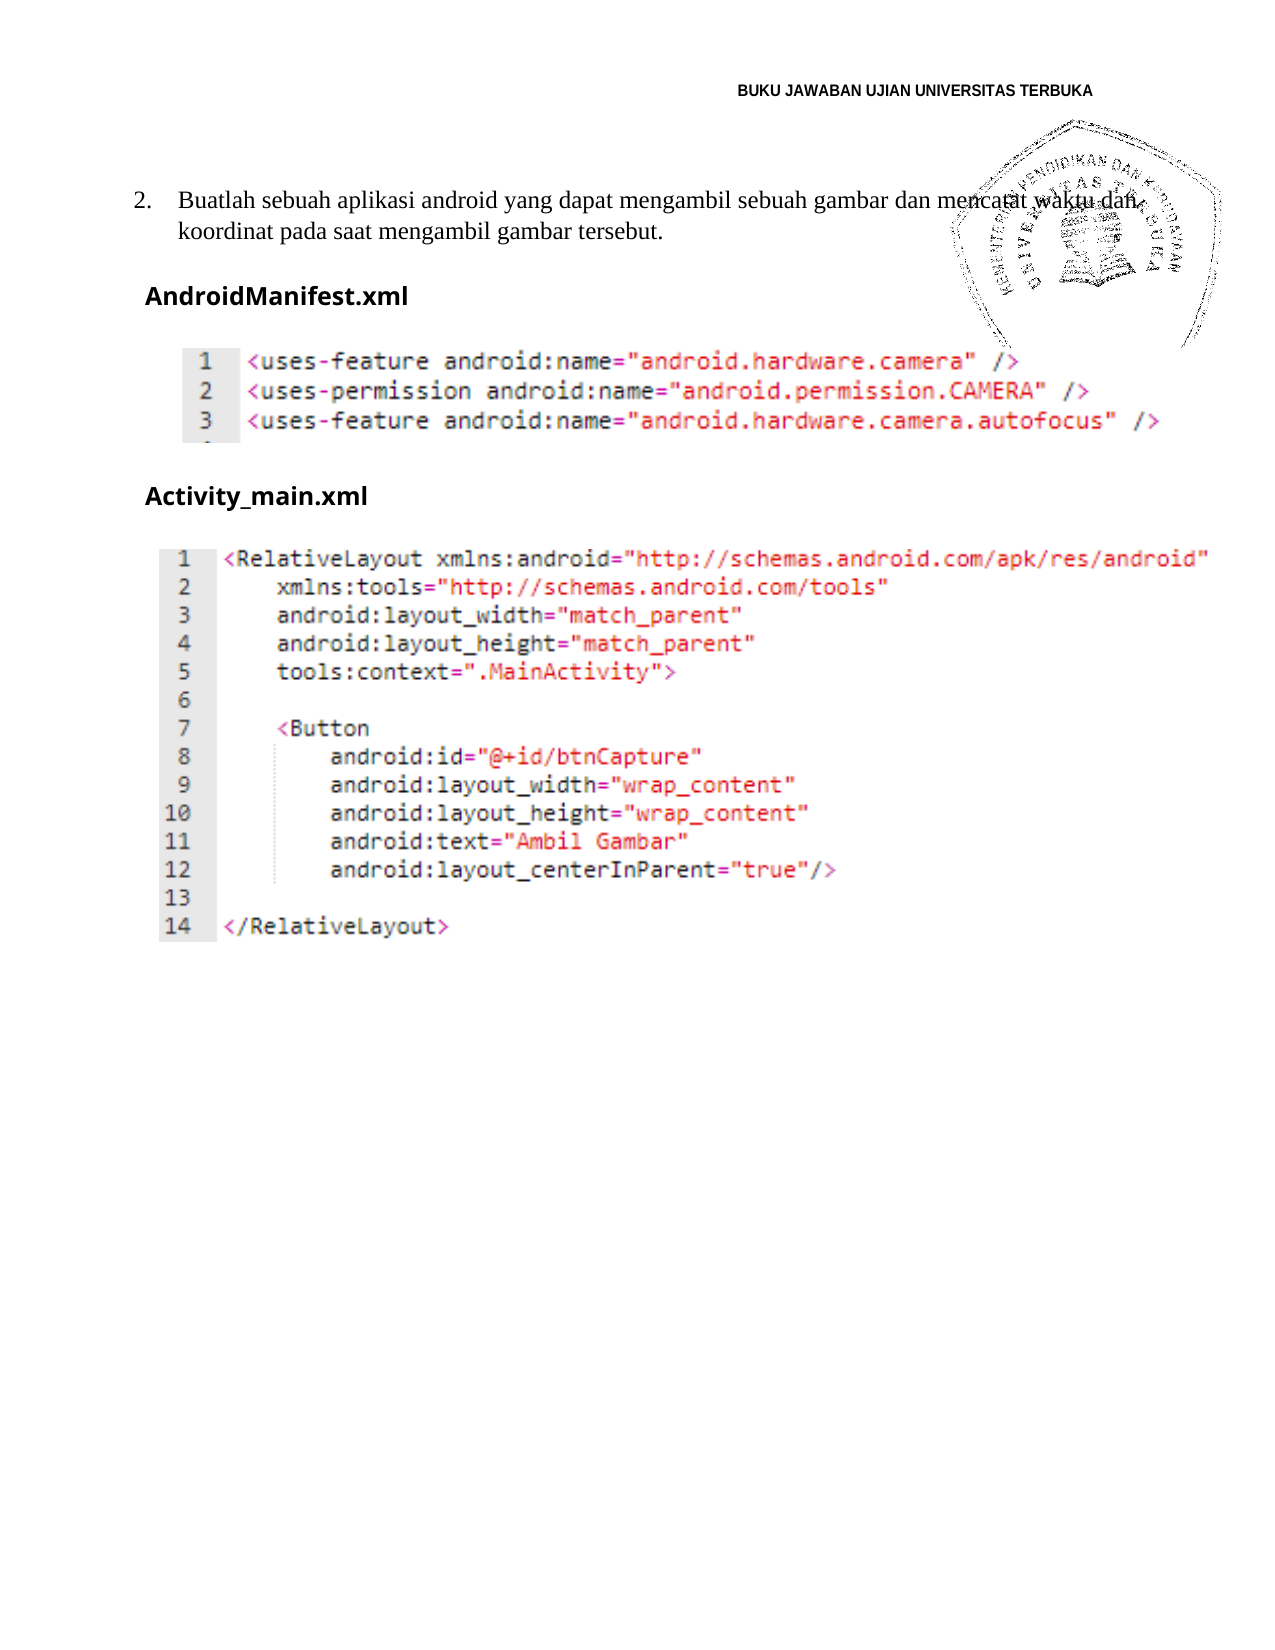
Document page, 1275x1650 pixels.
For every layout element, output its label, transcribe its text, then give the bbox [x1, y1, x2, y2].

picture [950, 119, 1222, 185]
picture [182, 312, 1222, 443]
list AndroidManifest.xml [145, 278, 1231, 312]
list Buatlah sebuah aplikasi android yang dapat mengambil sebuah gambar dan mencatat waktu dan koordinat pada saat mengambil gambar tersebut. [133, 185, 1231, 245]
list Activity_main.xml [145, 479, 1231, 513]
picture [950, 245, 1222, 278]
picture [159, 549, 1218, 942]
